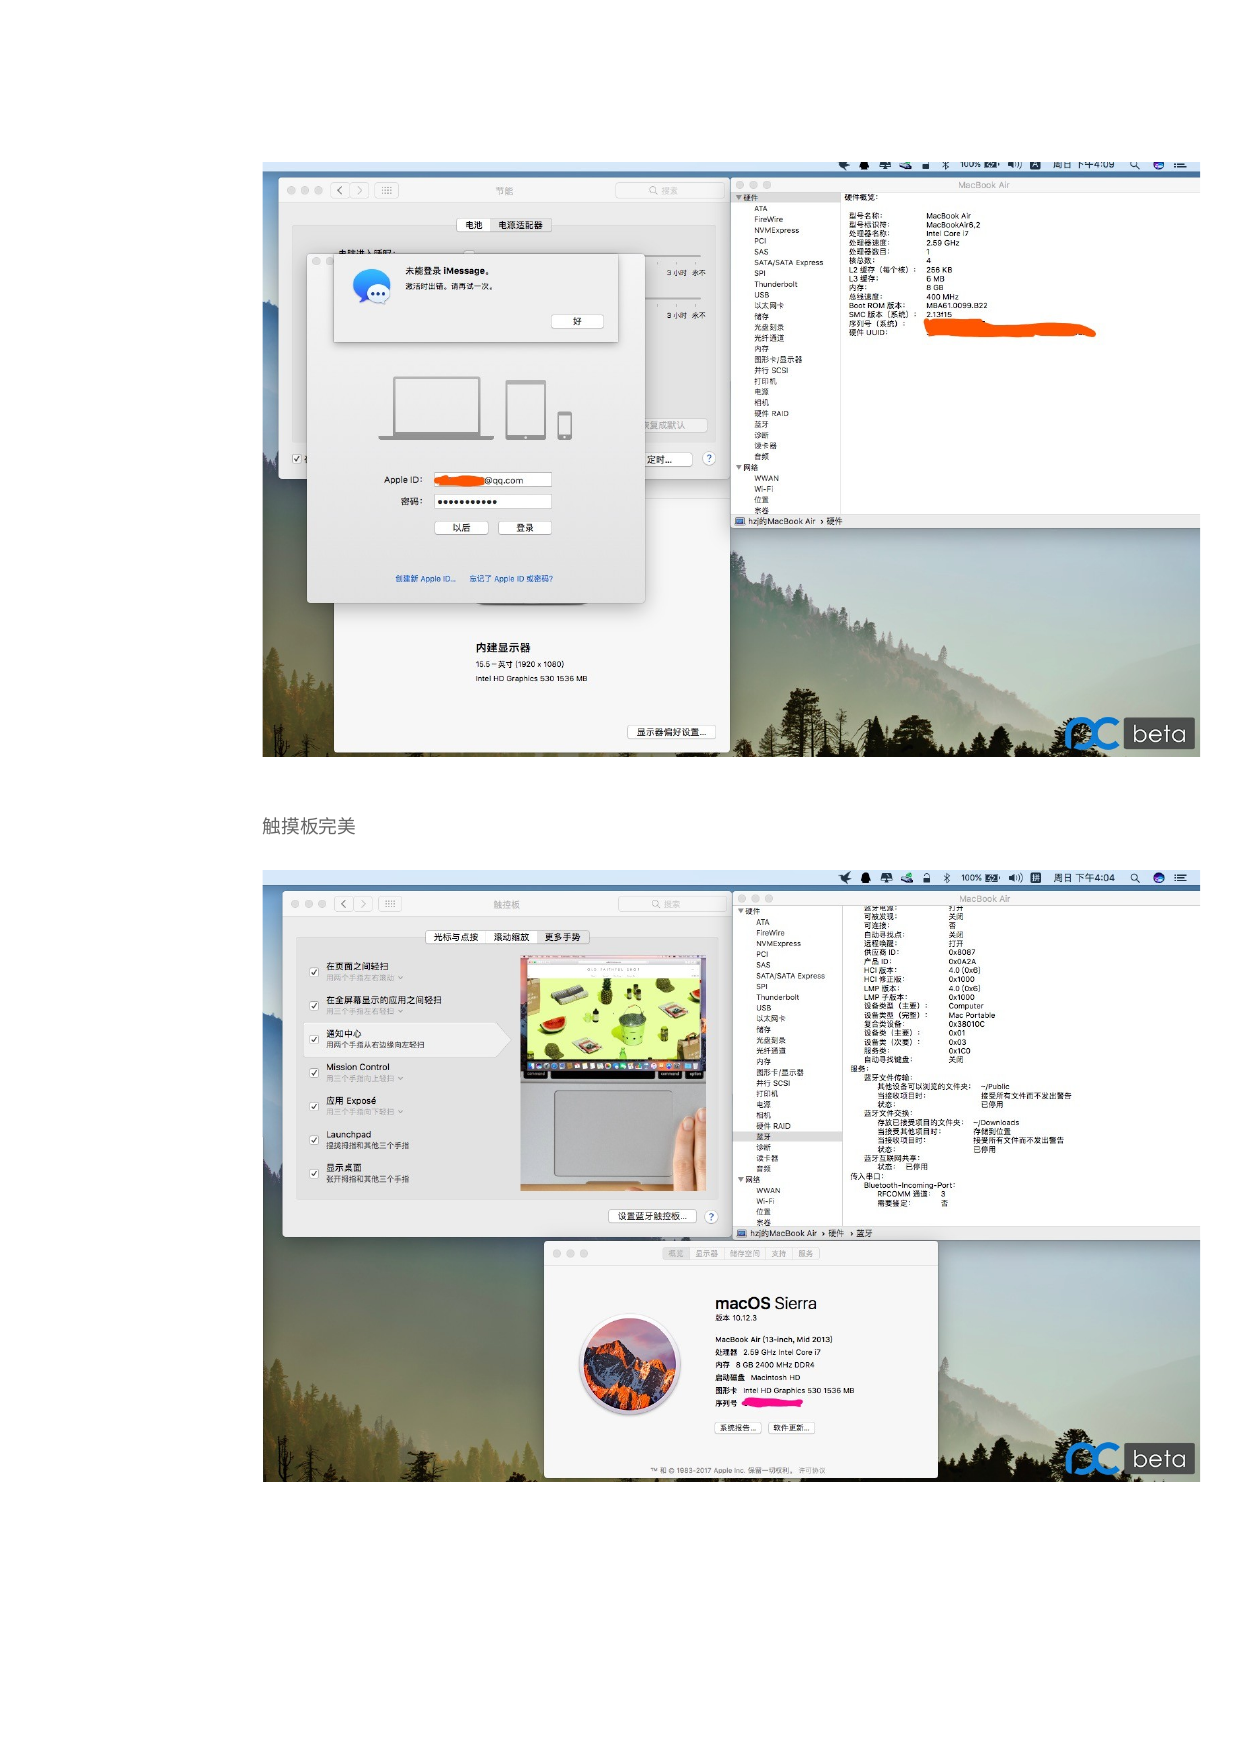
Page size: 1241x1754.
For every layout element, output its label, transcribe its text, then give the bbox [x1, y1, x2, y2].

picture [262, 162, 1200, 757]
text 触摸板完美 [262, 809, 1053, 841]
picture [262, 870, 1200, 1482]
